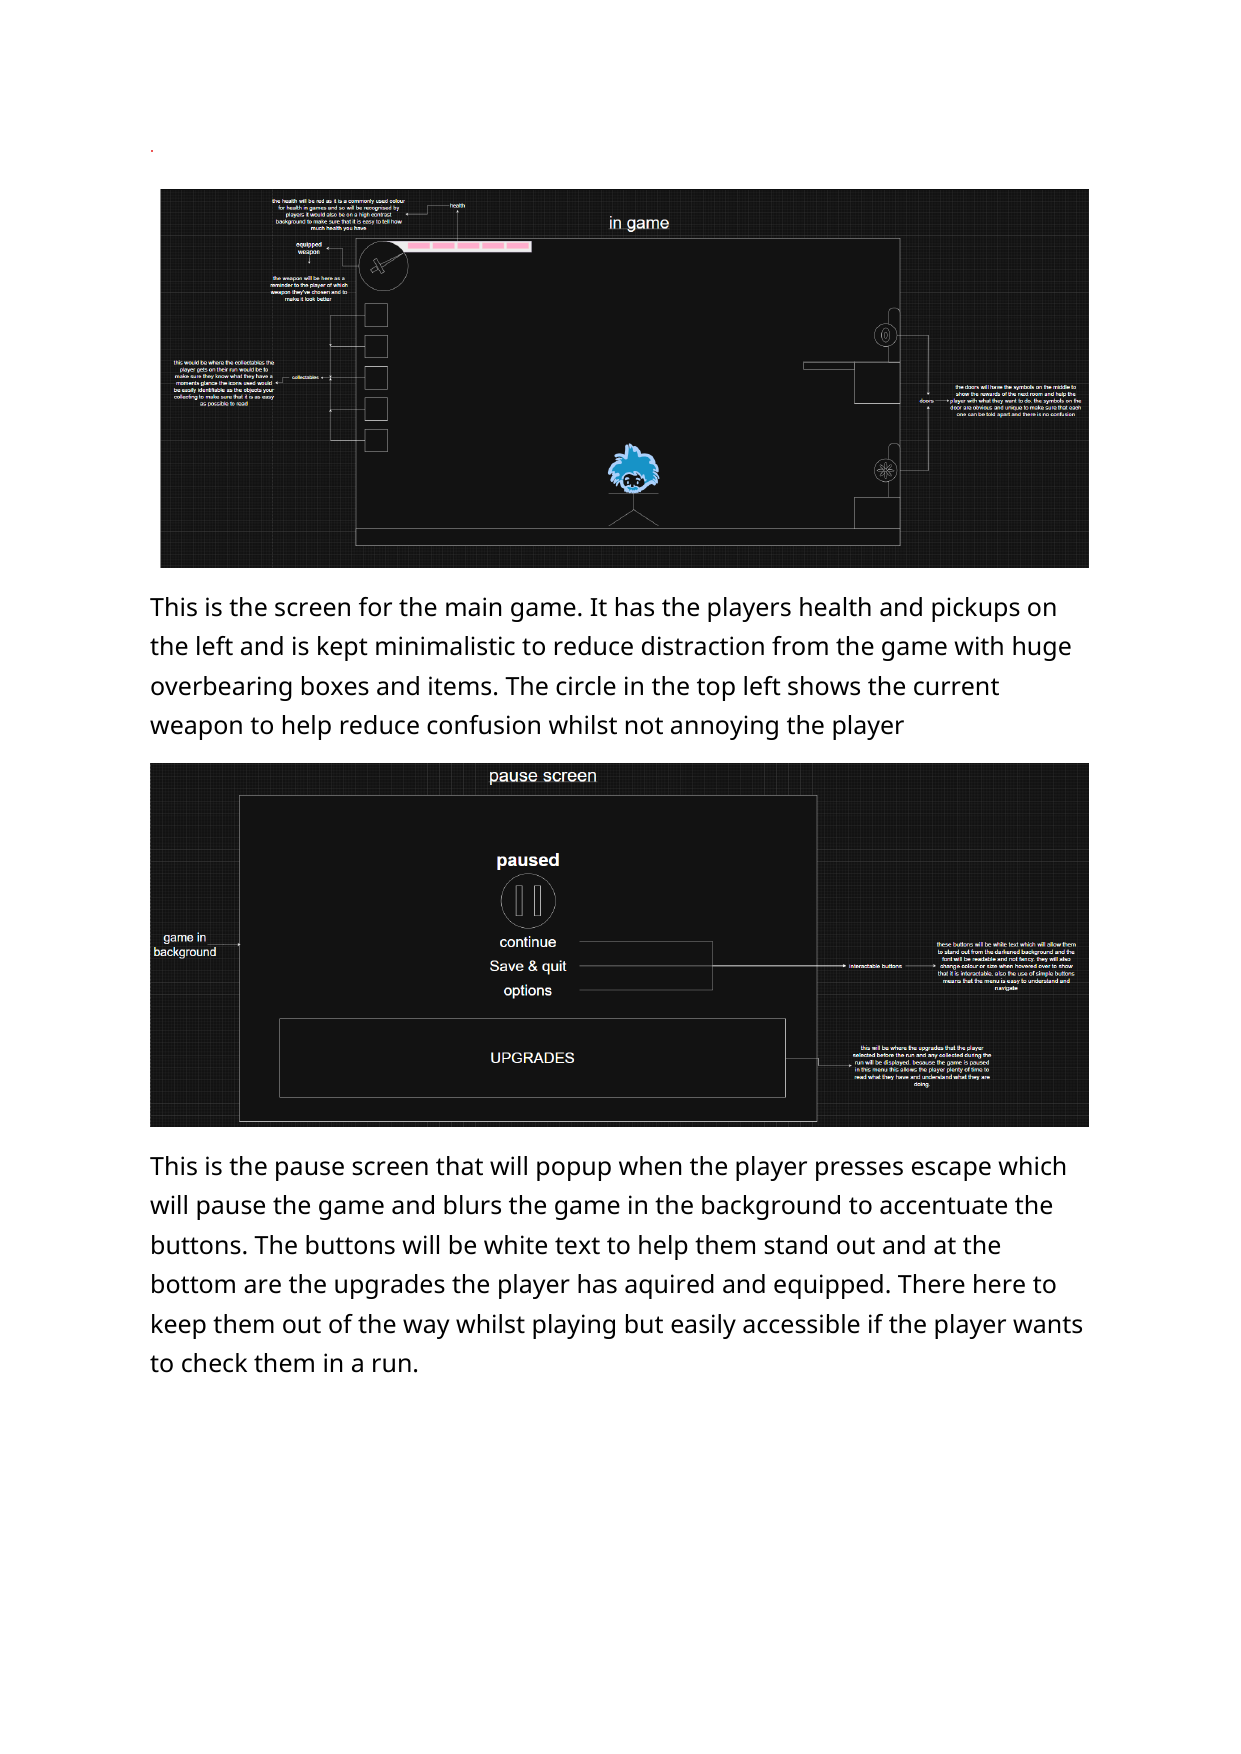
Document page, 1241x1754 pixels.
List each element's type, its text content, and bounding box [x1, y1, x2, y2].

picture [150, 763, 1089, 1127]
picture [150, 150, 1089, 568]
text This is the pause screen that will popup when the player presses escape which will pause the game and blurs the game in the background to accentuate the buttons. The buttons will be white text to help them stand out and at the bottom are the upgrades the player has aquired and equipped. There here to keep them out of the way whilst playing but easily accessible if the player wants to check them in a run. [150, 1148, 1090, 1380]
text This is the screen for the main game. It has the players health and pickups on the left and is kept minimalistic to reduce distraction from the game with huge overbearing boxes and items. The circle in the top left shows the current weapon to help reduce confusion whilst not annoying the player [150, 589, 1090, 742]
